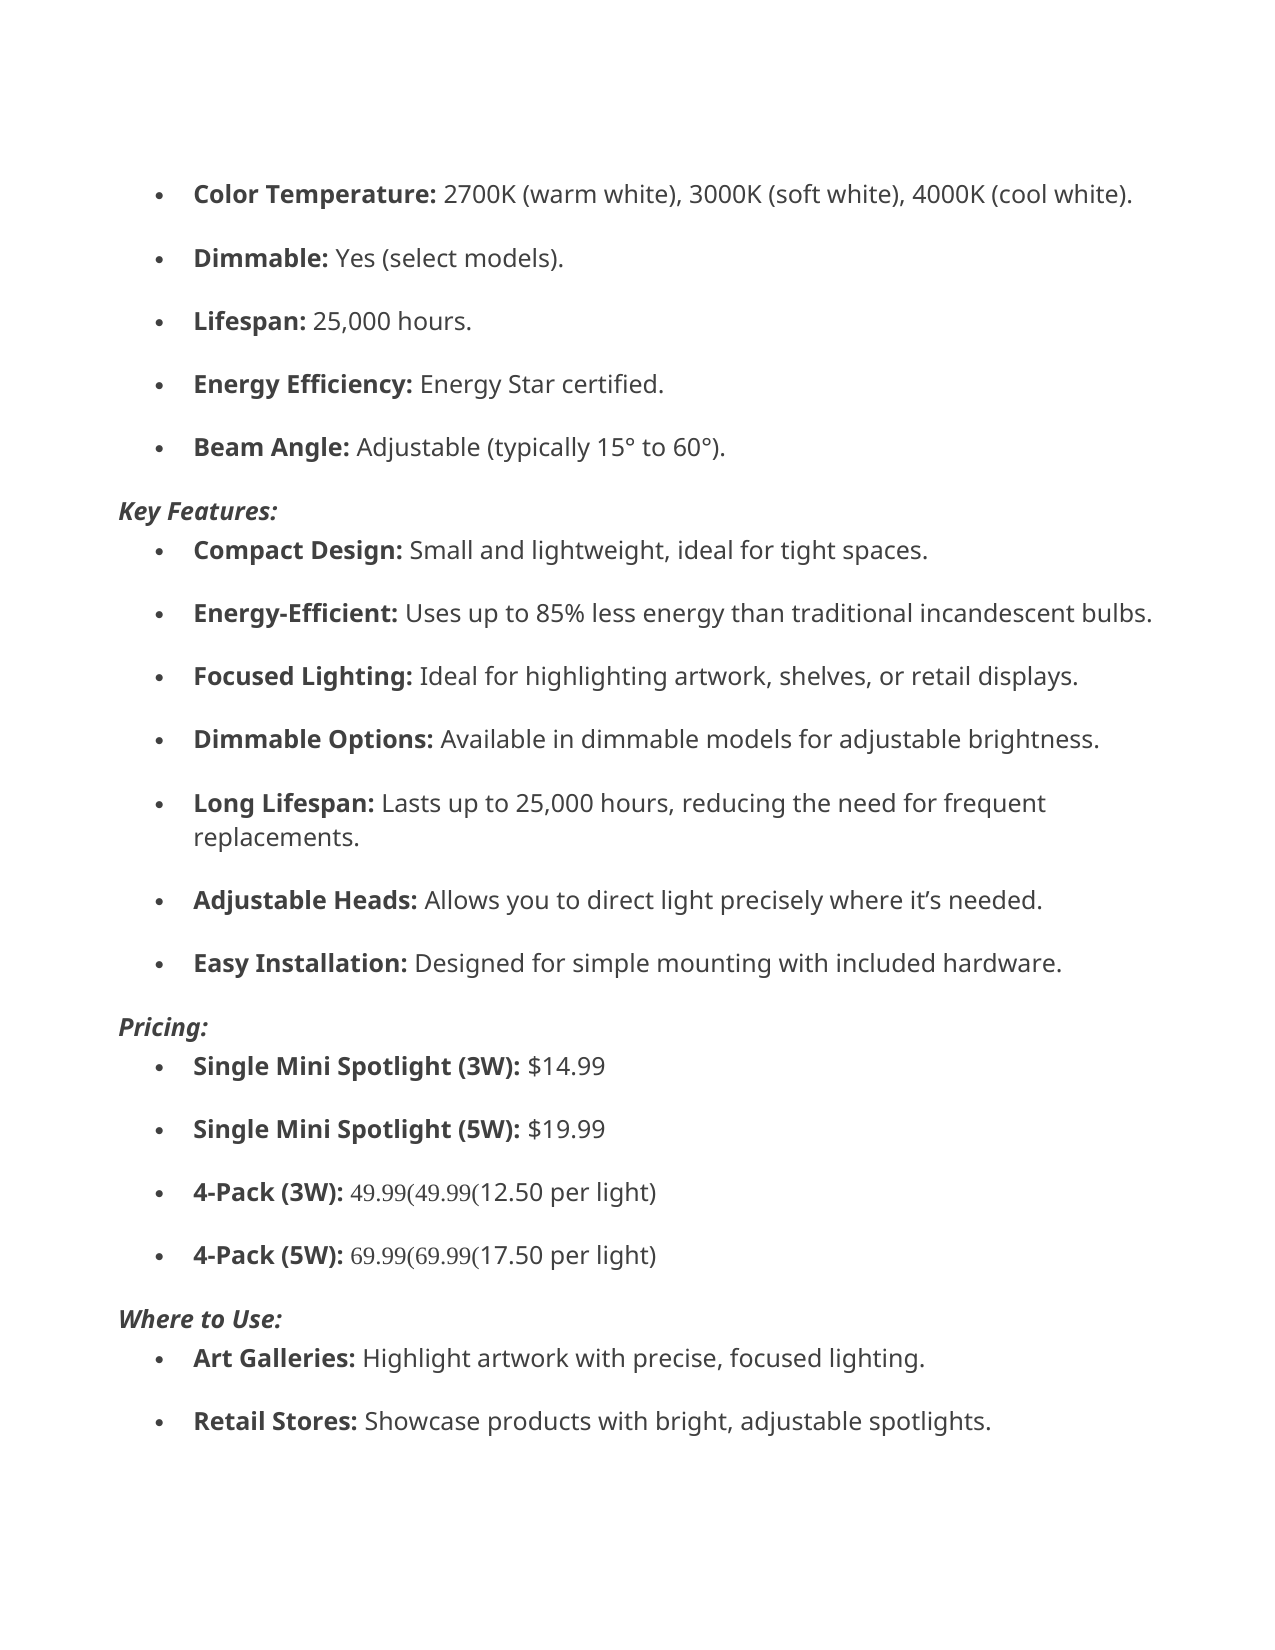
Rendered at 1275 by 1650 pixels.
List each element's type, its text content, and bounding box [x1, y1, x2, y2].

list Retail Stores: Showcase products with bright, adjustable spotlights. [156, 1404, 1157, 1438]
list Single Mini Spotlight (3W): $14.99 [156, 1048, 1157, 1082]
list Energy-Efficient: Uses up to 85% less energy than traditional incandescent bulbs. [156, 596, 1157, 630]
list Energy Efficiency: Energy Star certified. [156, 367, 1157, 401]
list Dimmable: Yes (select models). [156, 240, 1157, 274]
list Lifespan: 25,000 hours. [156, 304, 1157, 338]
list Single Mini Spotlight (5W): $19.99 [156, 1112, 1157, 1146]
list 4-Pack (5W): 69.99(69.99(17.50 per light) [156, 1238, 1157, 1272]
list Dimmable Options: Available in dimmable models for adjustable brightness. [156, 722, 1157, 756]
subtitle Key Features: [118, 493, 1157, 527]
subtitle Pricing: [118, 1009, 1157, 1043]
list Easy Installation: Designed for simple mounting with included hardware. [156, 946, 1157, 980]
list Art Galleries: Highlight artwork with precise, focused lighting. [156, 1340, 1157, 1374]
list 4-Pack (3W): 49.99(49.99(12.50 per light) [156, 1175, 1157, 1209]
list Adjustable Heads: Allows you to direct light precisely where it’s needed. [156, 883, 1157, 917]
list Long Lifespan: Lasts up to 25,000 hours, reducing the need for frequent replacements. [156, 785, 1157, 853]
list Focused Lighting: Ideal for highlighting artwork, shelves, or retail displays. [156, 659, 1157, 693]
subtitle Where to Use: [118, 1301, 1157, 1335]
list Compact Design: Small and lightweight, ideal for tight spaces. [156, 532, 1157, 567]
list Color Temperature: 2700K (warm white), 3000K (soft white), 4000K (cool white). [156, 177, 1157, 211]
list Beam Angle: Adjustable (typically 15° to 60°). [156, 430, 1157, 464]
